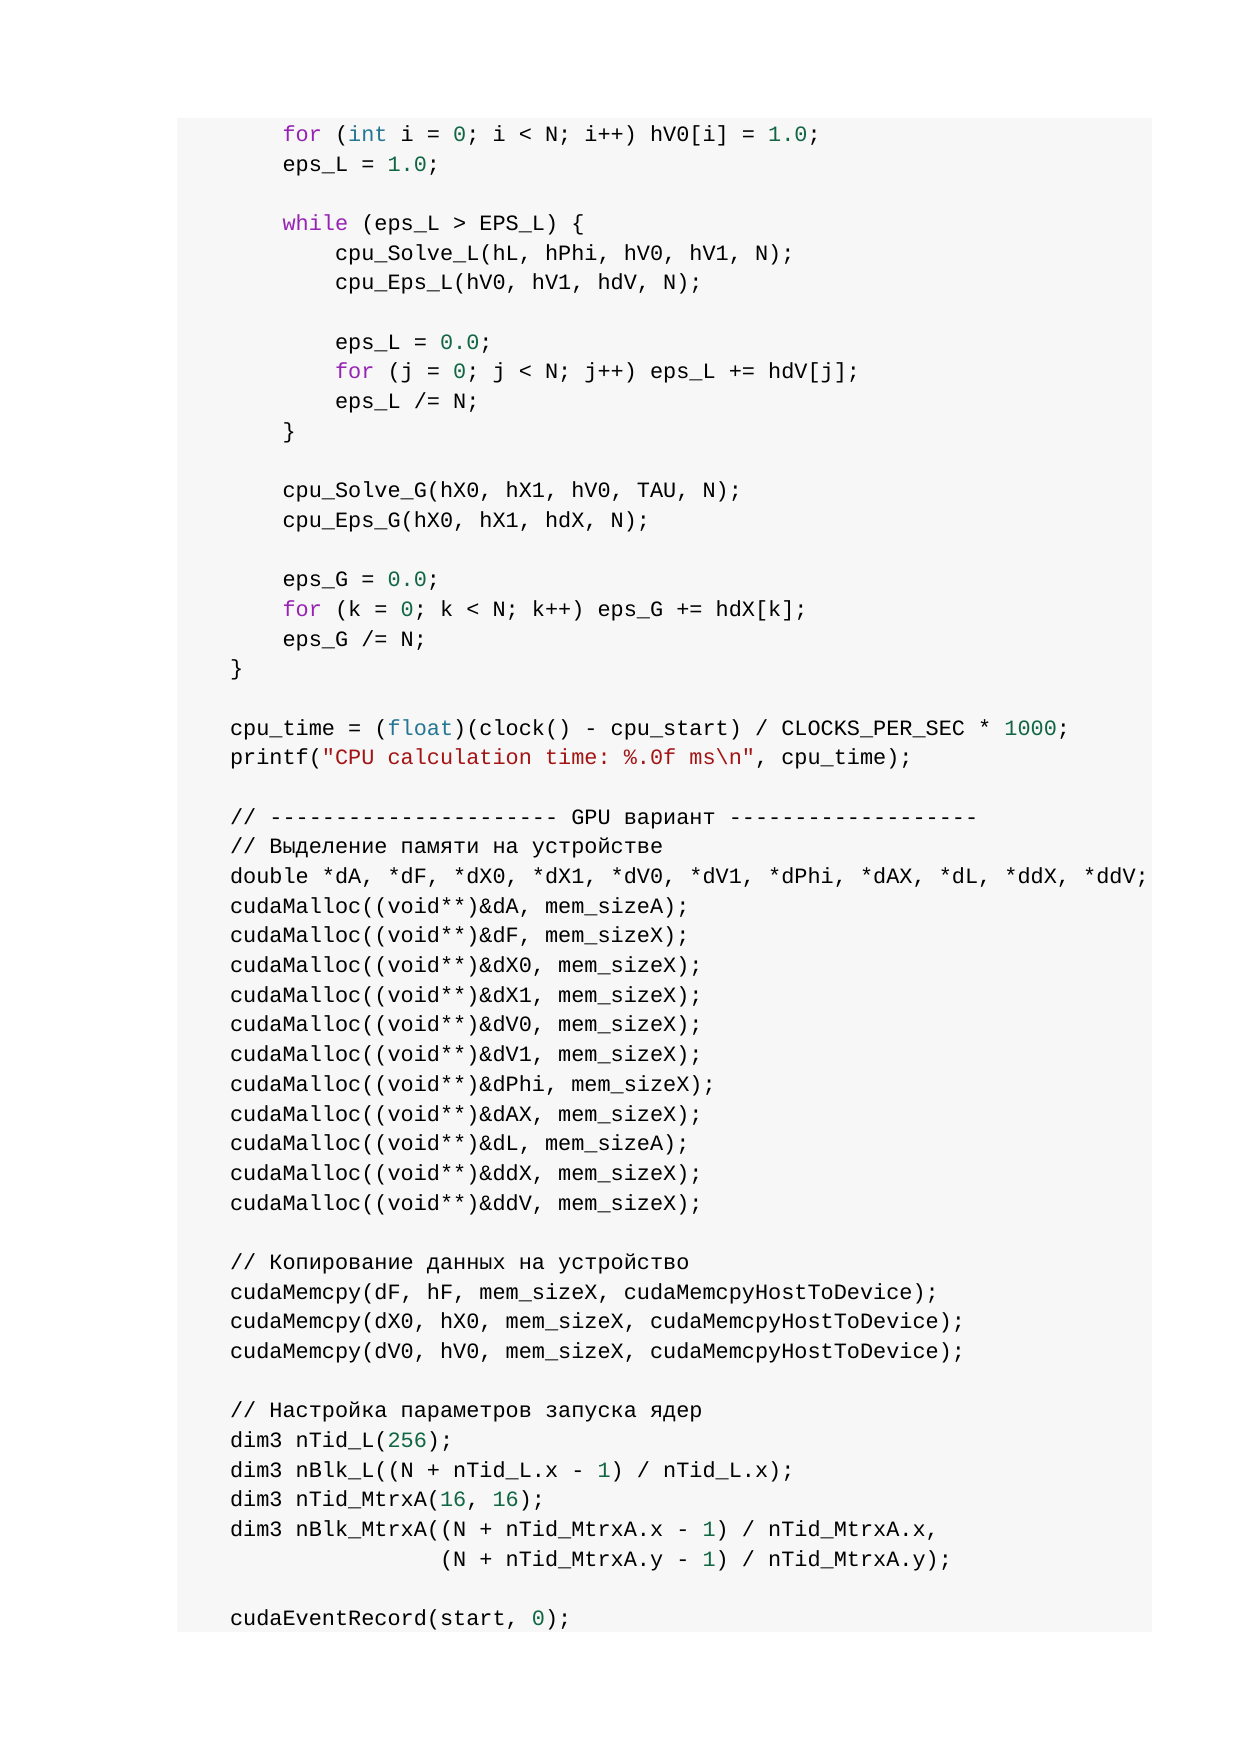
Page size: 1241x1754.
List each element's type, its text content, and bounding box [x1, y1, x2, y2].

text cpu_Solve_G(hX0, hX1, hV0, TAU, N); [177, 474, 1152, 504]
text eps_G = 0.0; [177, 563, 1152, 593]
text eps_L = 1.0; [177, 148, 1152, 177]
text cudaMemcpy(dV0, hV0, mem_sizeX, cudaMemcpyHostToDevice); [177, 1335, 1152, 1365]
text cudaMemcpy(dF, hF, mem_sizeX, cudaMemcpyHostToDevice); [177, 1276, 1152, 1306]
text dim3 nTid_L(256); [177, 1424, 1152, 1454]
text for (int i = 0; i < N; i++) hV0[i] = 1.0; [177, 118, 1152, 148]
text cudaMalloc((void**)&dX1, mem_sizeX); [177, 979, 1152, 1009]
text cudaMalloc((void**)&ddX, mem_sizeX); [177, 1157, 1152, 1187]
text cudaMalloc((void**)&dPhi, mem_sizeX); [177, 1068, 1152, 1098]
text (N + nTid_MtrxA.y - 1) / nTid_MtrxA.y); [177, 1543, 1152, 1573]
text eps_G /= N; [177, 623, 1152, 652]
text cudaMalloc((void**)&dAX, mem_sizeX); [177, 1098, 1152, 1127]
text for (k = 0; k < N; k++) eps_G += hdX[k]; [177, 593, 1152, 623]
text cpu_Eps_G(hX0, hX1, hdX, N); [177, 504, 1152, 534]
text while (eps_L > EPS_L) { [177, 207, 1152, 237]
text cpu_time = (float)(clock() - cpu_start) / CLOCKS_PER_SEC * 1000; [177, 712, 1152, 742]
text cudaEventRecord(start, 0); [177, 1602, 1152, 1632]
text double *dA, *dF, *dX0, *dX1, *dV0, *dV1, *dPhi, *dAX, *dL, *ddX, *ddV; [177, 860, 1152, 890]
text cpu_Solve_L(hL, hPhi, hV0, hV1, N); [177, 237, 1152, 267]
text // ---------------------- GPU вариант ------------------- [177, 801, 1152, 831]
text } [177, 415, 1152, 445]
text dim3 nTid_MtrxA(16, 16); [177, 1484, 1152, 1513]
text cudaMalloc((void**)&dA, mem_sizeA); [177, 890, 1152, 920]
text cudaMalloc((void**)&dV0, mem_sizeX); [177, 1009, 1152, 1038]
text cudaMalloc((void**)&dX0, mem_sizeX); [177, 949, 1152, 979]
text cudaMemcpy(dX0, hX0, mem_sizeX, cudaMemcpyHostToDevice); [177, 1306, 1152, 1335]
text for (j = 0; j < N; j++) eps_L += hdV[j]; [177, 356, 1152, 385]
text cudaMalloc((void**)&dF, mem_sizeX); [177, 920, 1152, 949]
text cpu_Eps_L(hV0, hV1, hdV, N); [177, 267, 1152, 296]
text printf("CPU calculation time: %.0f ms\n", cpu_time); [177, 742, 1152, 771]
text eps_L /= N; [177, 385, 1152, 415]
text dim3 nBlk_L((N + nTid_L.x - 1) / nTid_L.x); [177, 1454, 1152, 1484]
text // Выделение памяти на устройстве [177, 831, 1152, 860]
text // Копирование данных на устройство [177, 1246, 1152, 1276]
text cudaMalloc((void**)&dL, mem_sizeA); [177, 1127, 1152, 1157]
text // Настройка параметров запуска ядер [177, 1395, 1152, 1424]
text cudaMalloc((void**)&dV1, mem_sizeX); [177, 1038, 1152, 1068]
text } [177, 652, 1152, 682]
text dim3 nBlk_MtrxA((N + nTid_MtrxA.x - 1) / nTid_MtrxA.x, [177, 1513, 1152, 1543]
text cudaMalloc((void**)&ddV, mem_sizeX); [177, 1187, 1152, 1217]
text eps_L = 0.0; [177, 326, 1152, 356]
